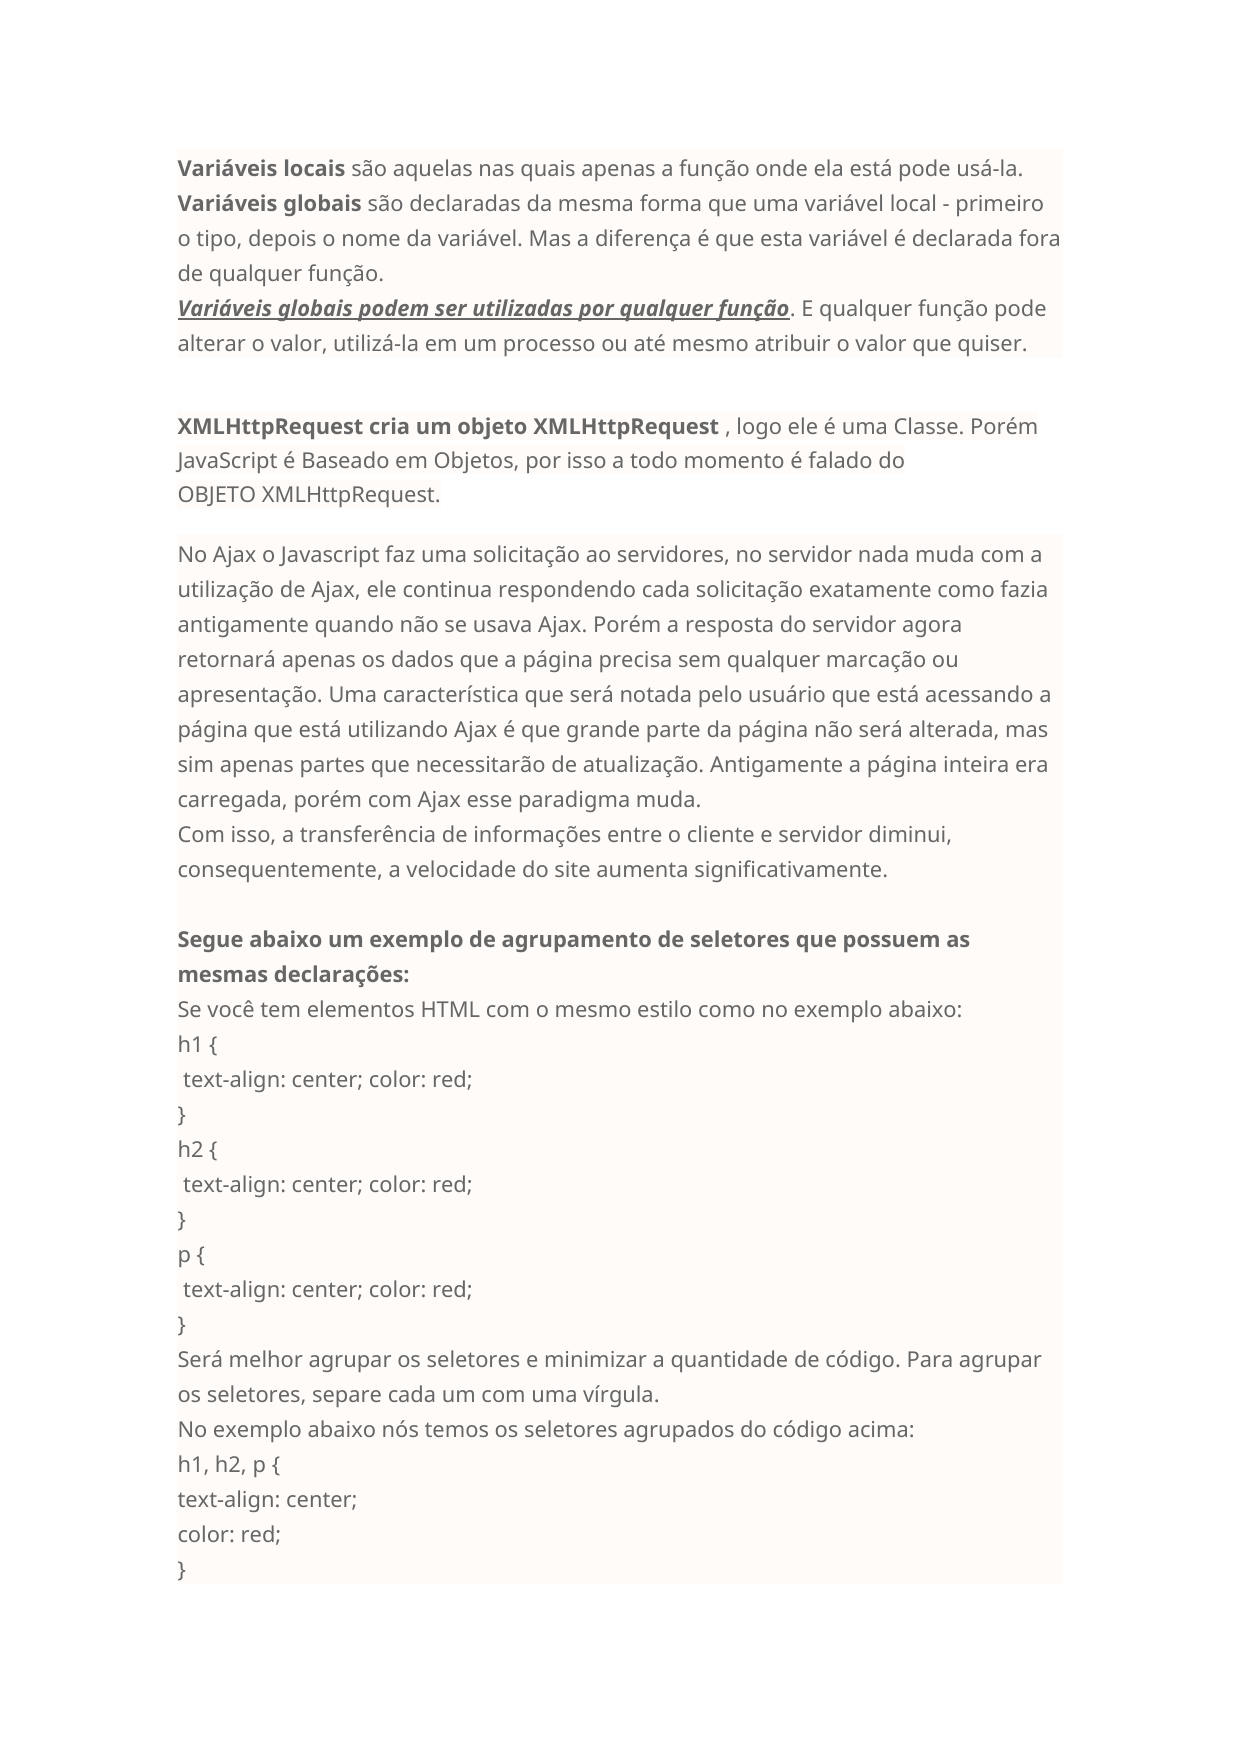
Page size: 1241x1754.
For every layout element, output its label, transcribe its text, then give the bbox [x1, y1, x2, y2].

text Variáveis globais podem ser utilizadas por qualquer função. E qualquer função pode alterar o valor, utilizá-la em um processo ou até mesmo atribuir o valor que quiser. [177, 288, 1063, 358]
text Segue abaixo um exemplo de agrupamento de seletores que possuem as mesmas declarações: [177, 919, 1063, 989]
text h1, h2, p { [177, 1444, 1063, 1479]
text Se você tem elementos HTML com o mesmo estilo como no exemplo abaixo: [177, 989, 1063, 1024]
text color: red; [177, 1514, 1063, 1549]
text XMLHttpRequest cria um objeto XMLHttpRequest , logo ele é uma Classe. Porém JavaScript é Baseado em Objetos, por isso a todo momento é falado do OBJETO XMLHttpRequest. [177, 411, 1063, 509]
text text-align: center; [177, 1479, 1063, 1514]
text Variáveis locais são aquelas nas quais apenas a função onde ela está pode usá-la. [177, 148, 1063, 183]
text p { text-align: center; color: red; } [177, 1234, 1063, 1339]
text h1 { text-align: center; color: red; } [177, 1024, 1063, 1129]
text Variáveis globais são declaradas da mesma forma que uma variável local - primeiro o tipo, depois o nome da variável. Mas a diferença é que esta variável é declarada fora de qualquer função. [177, 183, 1063, 288]
text Será melhor agrupar os seletores e minimizar a quantidade de código. Para agrupar os seletores, separe cada um com uma vírgula. No exemplo abaixo nós temos os seletores agrupados do código acima: [177, 1339, 1063, 1444]
text } [177, 1549, 1063, 1584]
text No Ajax o Javascript faz uma solicitação ao servidores, no servidor nada muda com a utilização de Ajax, ele continua respondendo cada solicitação exatamente como fazia antigamente quando não se usava Ajax. Porém a resposta do servidor agora retornará apenas os dados que a página precisa sem qualquer marcação ou apresentação. Uma característica que será notada pelo usuário que está acessando a página que está utilizando Ajax é que grande parte da página não será alterada, mas sim apenas partes que necessitarão de atualização. Antigamente a página inteira era carregada, porém com Ajax esse paradigma muda. [177, 534, 1063, 814]
text Com isso, a transferência de informações entre o cliente e servidor diminui, consequentemente, a velocidade do site aumenta significativamente. [177, 814, 1063, 884]
text h2 { text-align: center; color: red; } [177, 1129, 1063, 1234]
